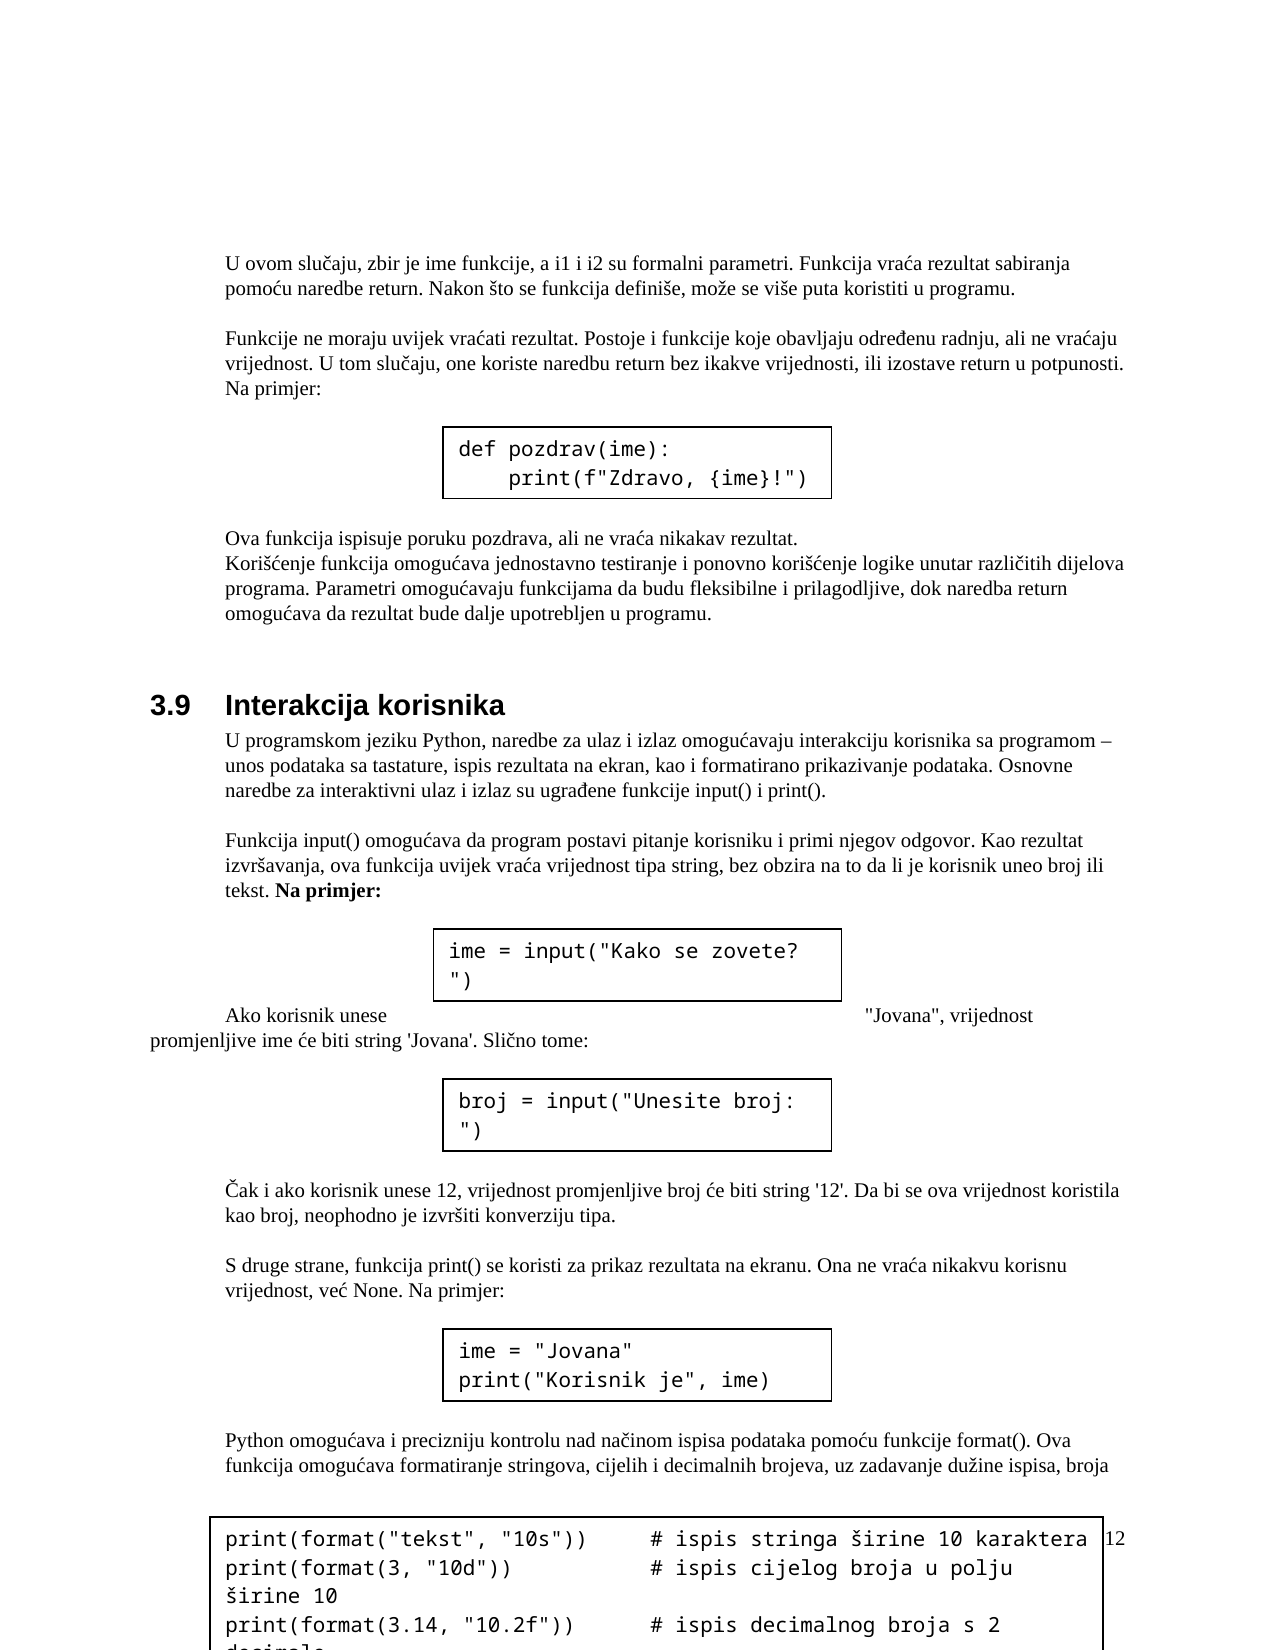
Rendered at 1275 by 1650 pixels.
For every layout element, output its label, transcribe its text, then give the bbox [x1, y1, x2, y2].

text Ova funkcija ispisuje poruku pozdrava, ali ne vraća nikakav rezultat. [150, 525, 1125, 550]
text Korišćenje funkcija omogućava jednostavno testiranje i ponovno korišćenje logike unutar različitih dijelova programa. Parametri omogućavaju funkcijama da budu fleksibilne i prilagodljive, dok naredba return omogućava da rezultat bude dalje upotrebljen u programu. [225, 550, 1125, 625]
subtitle Interakcija korisnika [150, 687, 1125, 721]
text U programskom jeziku Python, naredbe za ulaz i izlaz omogućavaju interakciju korisnika sa programom – unos podataka sa tastature, ispis rezultata na ekran, kao i formatirano prikazivanje podataka. Osnovne naredbe za interaktivni ulaz i izlaz su ugrađene funkcije input() i print(). [225, 727, 1125, 802]
text S druge strane, funkcija print() se koristi za prikaz rezultata na ekranu. Ona ne vraća nikakvu korisnu vrijednost, već None. Na primjer: [225, 1252, 1125, 1302]
text Ako korisnik unese "Jovana", vrijednost promjenljive ime će biti string 'Jovana'. Slično tome: [150, 1002, 1125, 1052]
text Funkcija input() omogućava da program postavi pitanje korisniku i primi njegov odgovor. Kao rezultat izvršavanja, ova funkcija uvijek vraća vrijednost tipa string, bez obzira na to da li je korisnik uneo broj ili tekst. Na primjer: [225, 827, 1125, 902]
text Čak i ako korisnik unese 12, vrijednost promjenljive broj će biti string '12'. Da bi se ova vrijednost koristila kao broj, neophodno je izvršiti konverziju tipa. [225, 1177, 1125, 1227]
